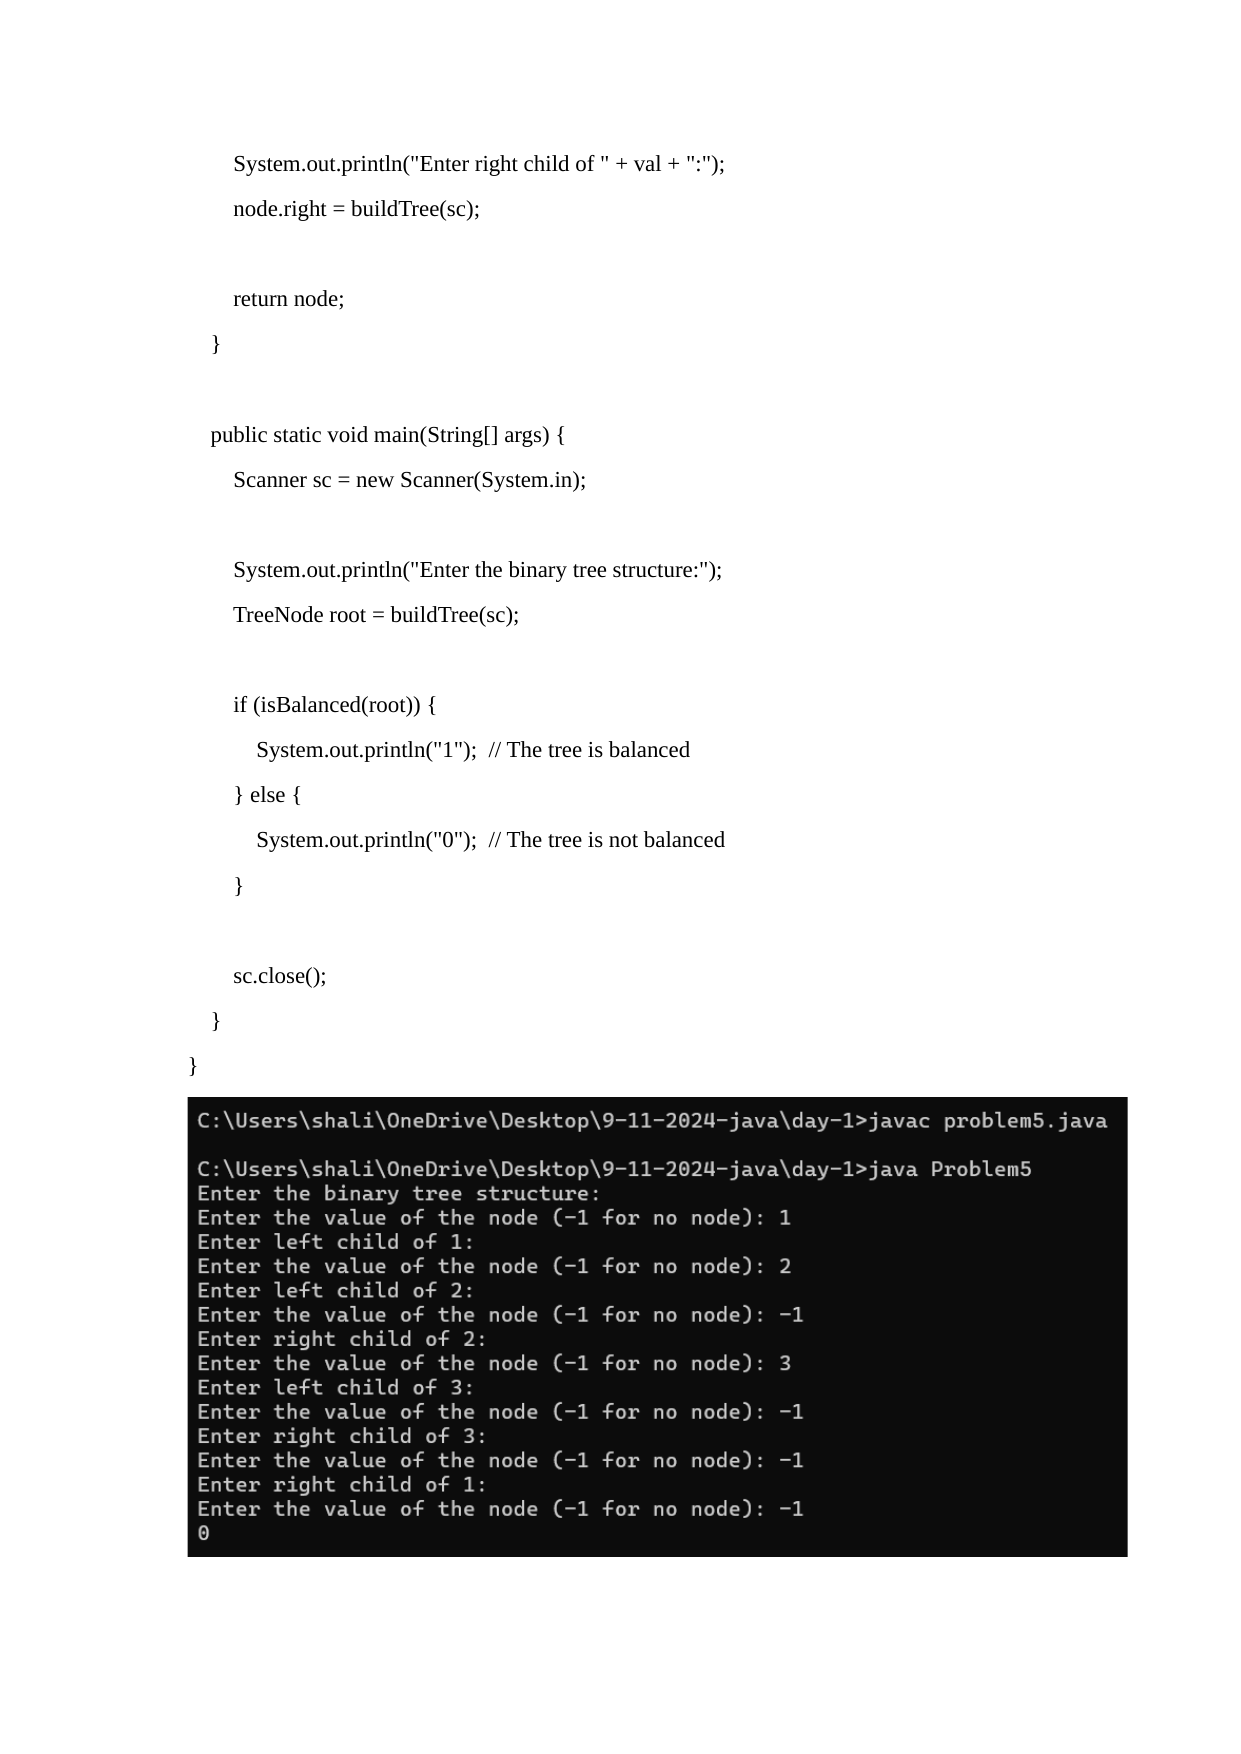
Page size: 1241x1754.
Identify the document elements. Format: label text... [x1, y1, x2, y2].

text public static void main(String[] args) { [187, 421, 1090, 447]
text System.out.println("0"); // The tree is not balanced [187, 827, 1090, 853]
text } [187, 330, 1090, 357]
text } else { [187, 781, 1090, 808]
text sc.close(); [187, 962, 1090, 988]
text System.out.println("Enter right child of " + val + ":"); [187, 150, 1090, 176]
text } [187, 1052, 1090, 1078]
text } [187, 872, 1090, 898]
text if (isBalanced(root)) { [187, 691, 1090, 718]
text System.out.println("Enter the binary tree structure:"); [187, 556, 1090, 582]
text Scanner sc = new Scanner(System.in); [187, 466, 1090, 492]
text System.out.println("1"); // The tree is balanced [187, 736, 1090, 763]
text TreeNode root = buildTree(sc); [187, 601, 1090, 627]
picture [187, 1097, 1128, 1557]
text } [187, 1007, 1090, 1033]
text return node; [187, 285, 1090, 312]
text node.right = buildTree(sc); [187, 195, 1090, 221]
